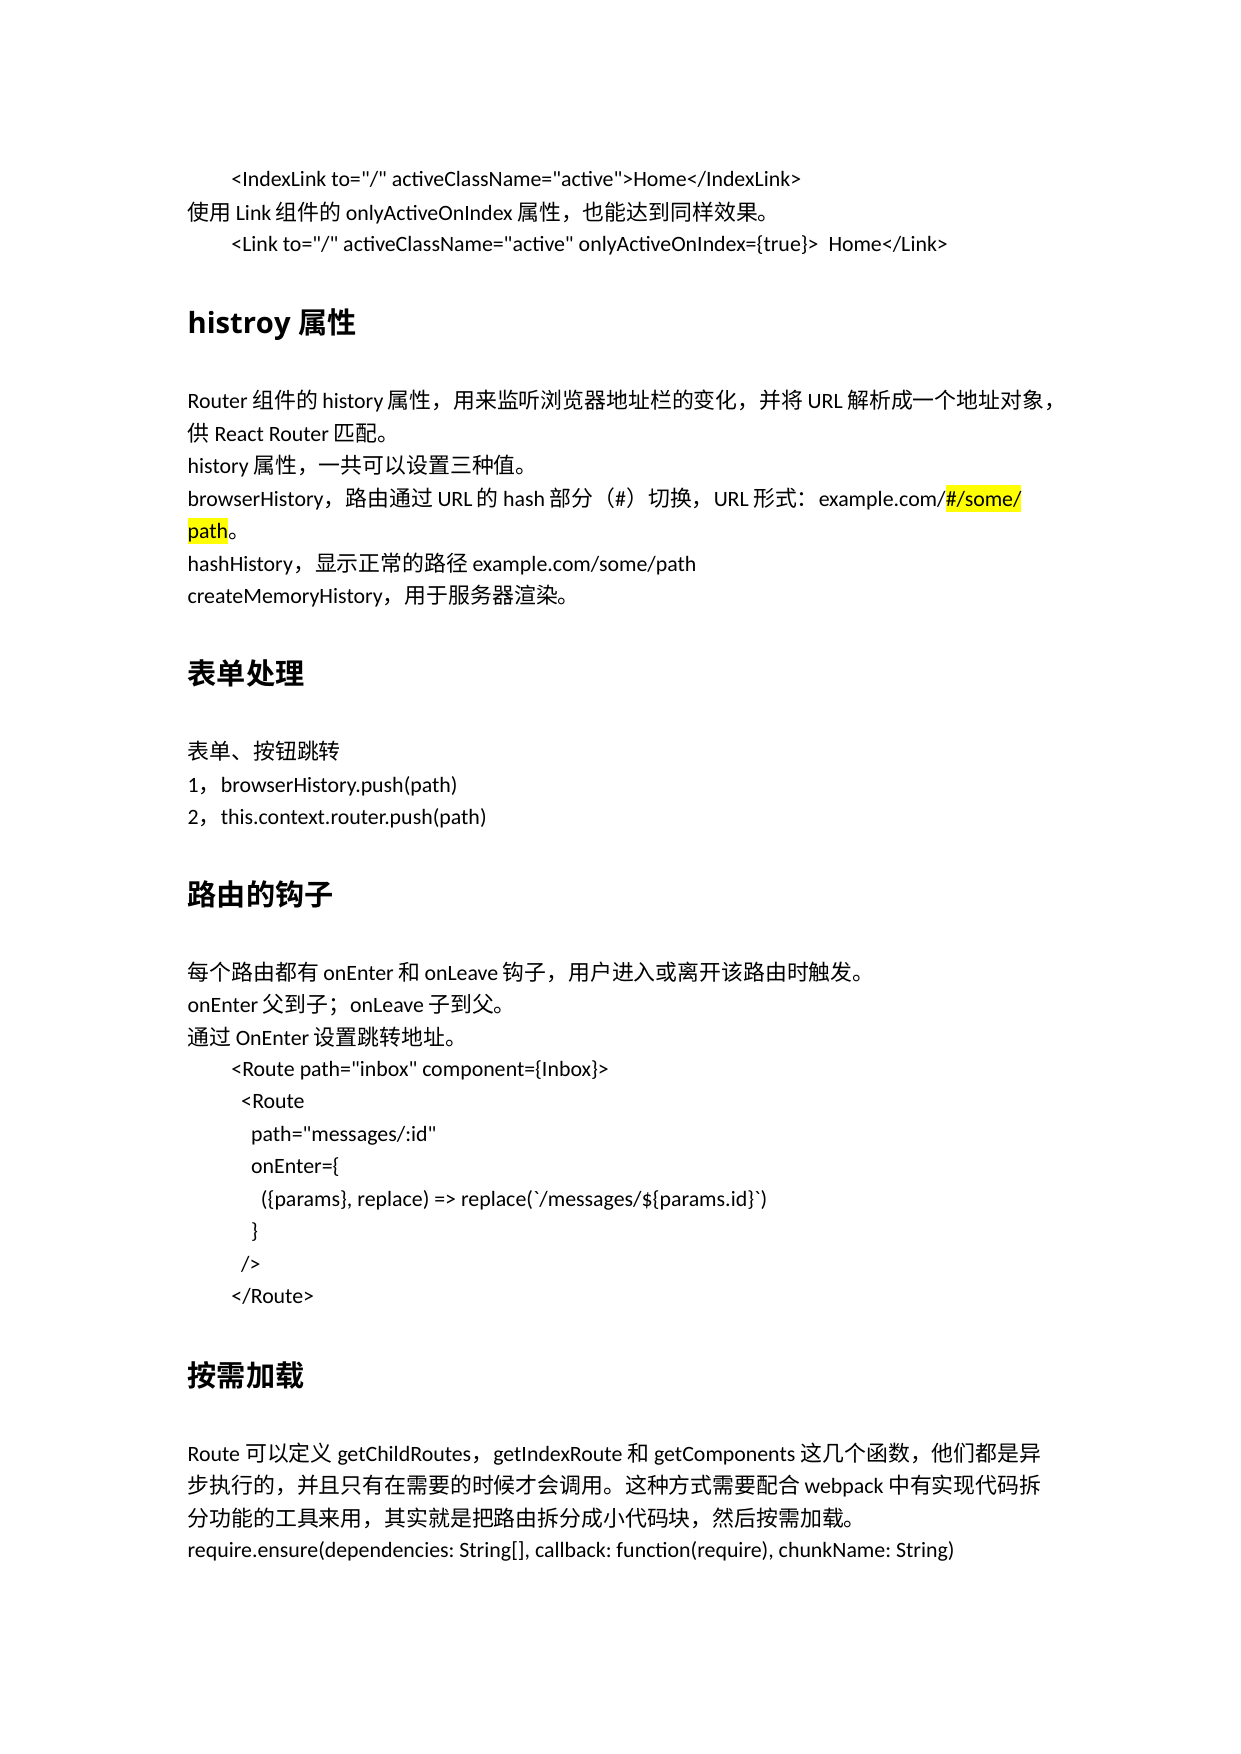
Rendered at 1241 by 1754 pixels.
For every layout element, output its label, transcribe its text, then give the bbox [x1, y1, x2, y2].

subtitle 表单处理 [187, 639, 1053, 704]
text 通过OnEnter设置跳转地址。 [187, 1019, 1053, 1052]
text 使用Link组件的onlyActiveOnIndex属性，也能达到同样效果。 [187, 194, 1053, 227]
text createMemoryHistory，用于服务器渲染。 [187, 578, 1053, 610]
text 每个路由都有onEnter和onLeave钩子，用户进入或离开该路由时触发。 [187, 954, 1053, 987]
text onEnter={ [187, 1149, 1053, 1182]
text Router组件的history属性，用来监听浏览器地址栏的变化，并将URL解析成一个地址对象，供 React Router 匹配。 [187, 383, 1053, 448]
text require.ensure(dependencies: String[], callback: function(require), chunkName: String) [187, 1533, 1053, 1565]
text onEnter父到子；onLeave子到父。 [187, 987, 1053, 1019]
text <Route path="inbox" component={Inbox}> [187, 1052, 1053, 1084]
subtitle 路由的钩子 [187, 860, 1053, 925]
text <Route [187, 1084, 1053, 1117]
text /> [187, 1247, 1053, 1279]
text hashHistory，显示正常的路径example.com/some/path [187, 545, 1053, 578]
text </Route> [187, 1279, 1053, 1312]
text } [187, 1214, 1053, 1247]
text <IndexLink to="/" activeClassName="active">Home</IndexLink> [187, 162, 1053, 194]
subtitle 按需加载 [187, 1341, 1053, 1406]
text path="messages/:id" [187, 1117, 1053, 1149]
subtitle histroy 属性 [187, 289, 1053, 354]
text Route 可以定义 getChildRoutes，getIndexRoute 和 getComponents 这几个函数，他们都是异步执行的，并且只有在需要的时候才会调用。这种方式需要配合webpack中有实现代码拆分功能的工具来用，其实就是把路由拆分成小代码块，然后按需加载。 [187, 1435, 1053, 1533]
text 2，this.context.router.push(path) [187, 799, 1053, 831]
text ({params}, replace) => replace(`/messages/${params.id}`) [187, 1182, 1053, 1214]
text 表单、按钮跳转 [187, 734, 1053, 766]
text history属性，一共可以设置三种值。 [187, 448, 1053, 480]
text <Link to="/" activeClassName="active" onlyActiveOnIndex={true}> Home</Link> [187, 227, 1053, 259]
text browserHistory，路由通过URL的hash部分（#）切换，URL形式：example.com/#/some/path。 [187, 480, 1053, 545]
text 1，browserHistory.push(path) [187, 766, 1053, 799]
